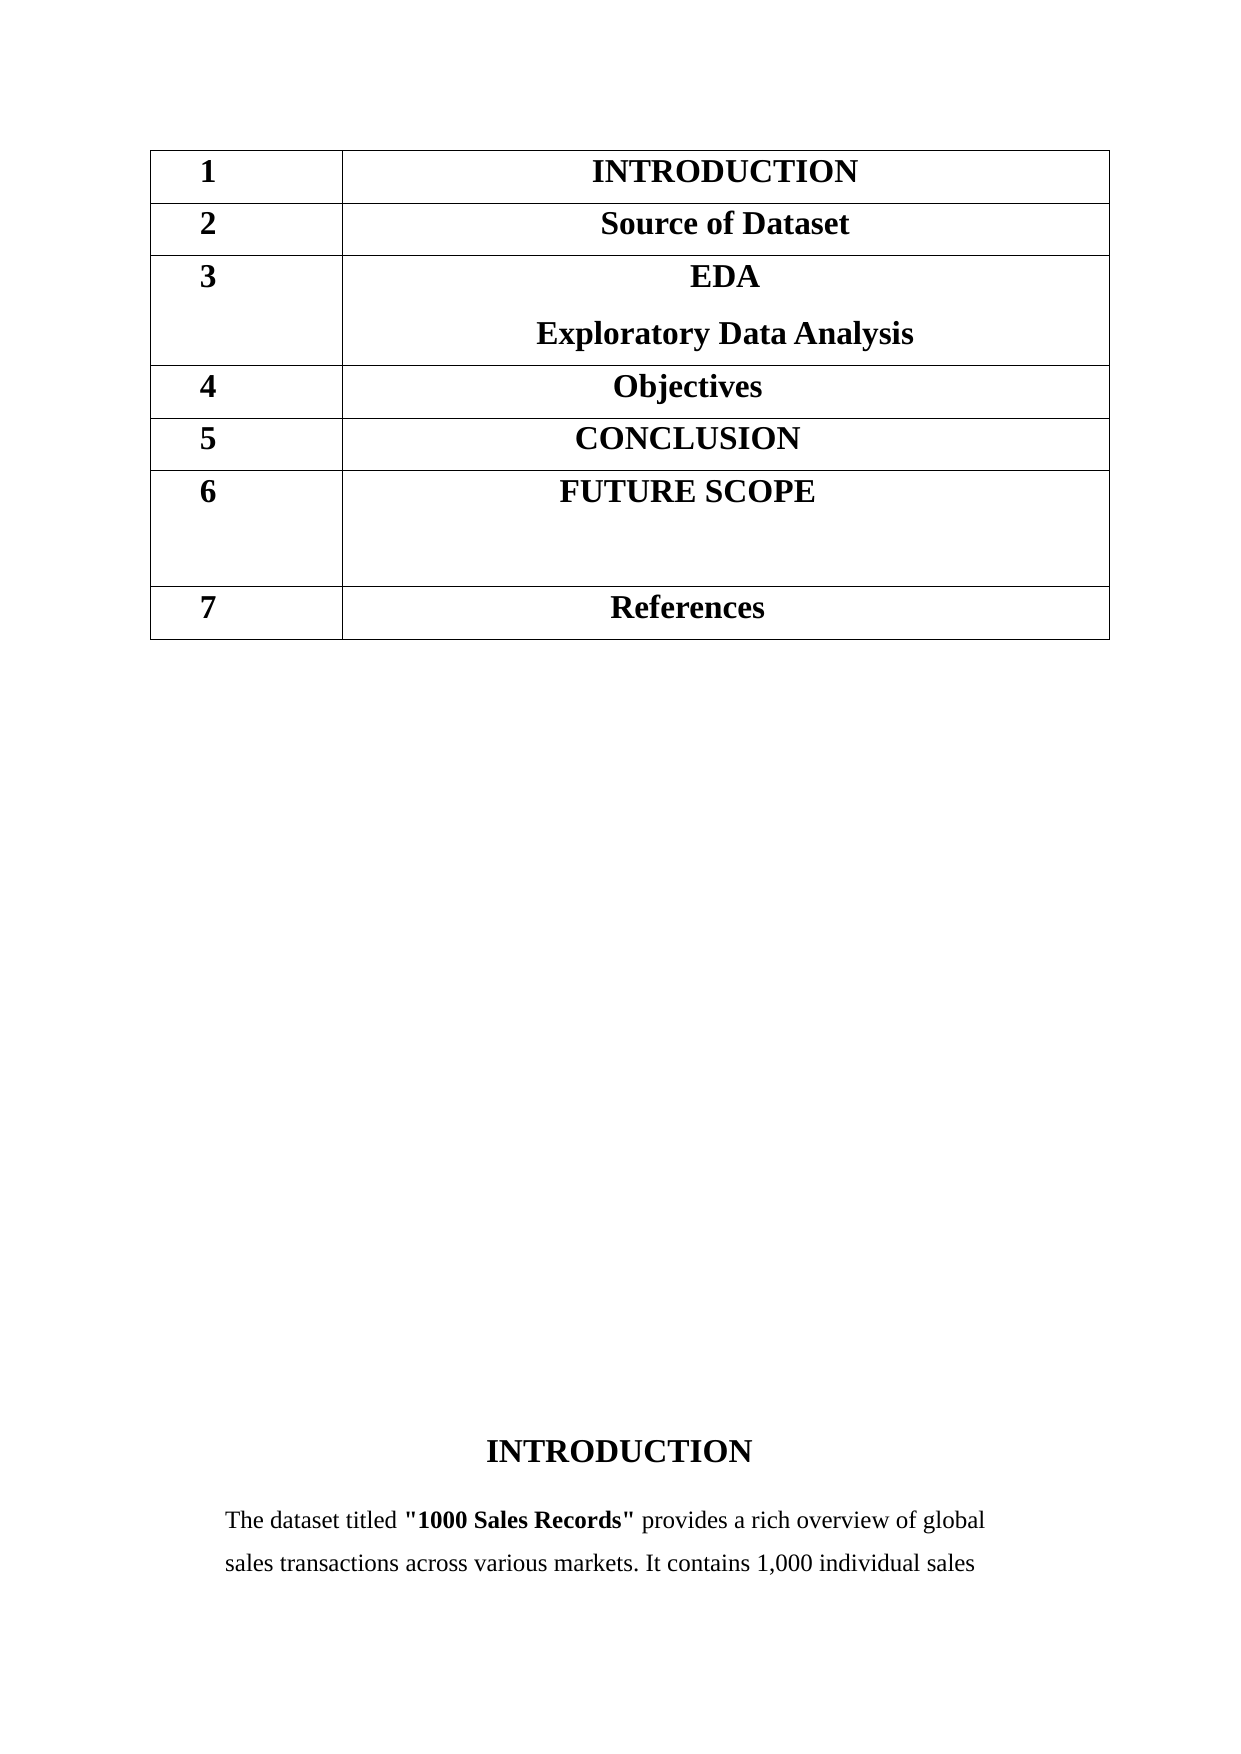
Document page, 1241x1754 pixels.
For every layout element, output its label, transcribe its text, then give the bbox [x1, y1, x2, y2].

table_cell 5 [151, 419, 342, 470]
table_cell 4 [151, 366, 342, 417]
table_cell 7 [151, 587, 342, 638]
table_cell 2 [151, 204, 342, 255]
table_cell Objectives [343, 366, 1109, 417]
table_cell 6 [151, 471, 342, 586]
table_cell CONCLUSION [343, 419, 1109, 470]
table_cell FUTURE SCOPE [343, 471, 1109, 586]
table_cell References [343, 587, 1109, 638]
table_cell EDA Exploratory Data Analysis [343, 256, 1109, 365]
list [225, 1505, 1013, 1577]
text INTRODUCTION [225, 1431, 1013, 1469]
table_cell 1 [151, 151, 342, 202]
table_cell Source of Dataset [343, 204, 1109, 255]
table_cell 3 [151, 256, 342, 365]
table_cell INTRODUCTION [343, 151, 1109, 202]
